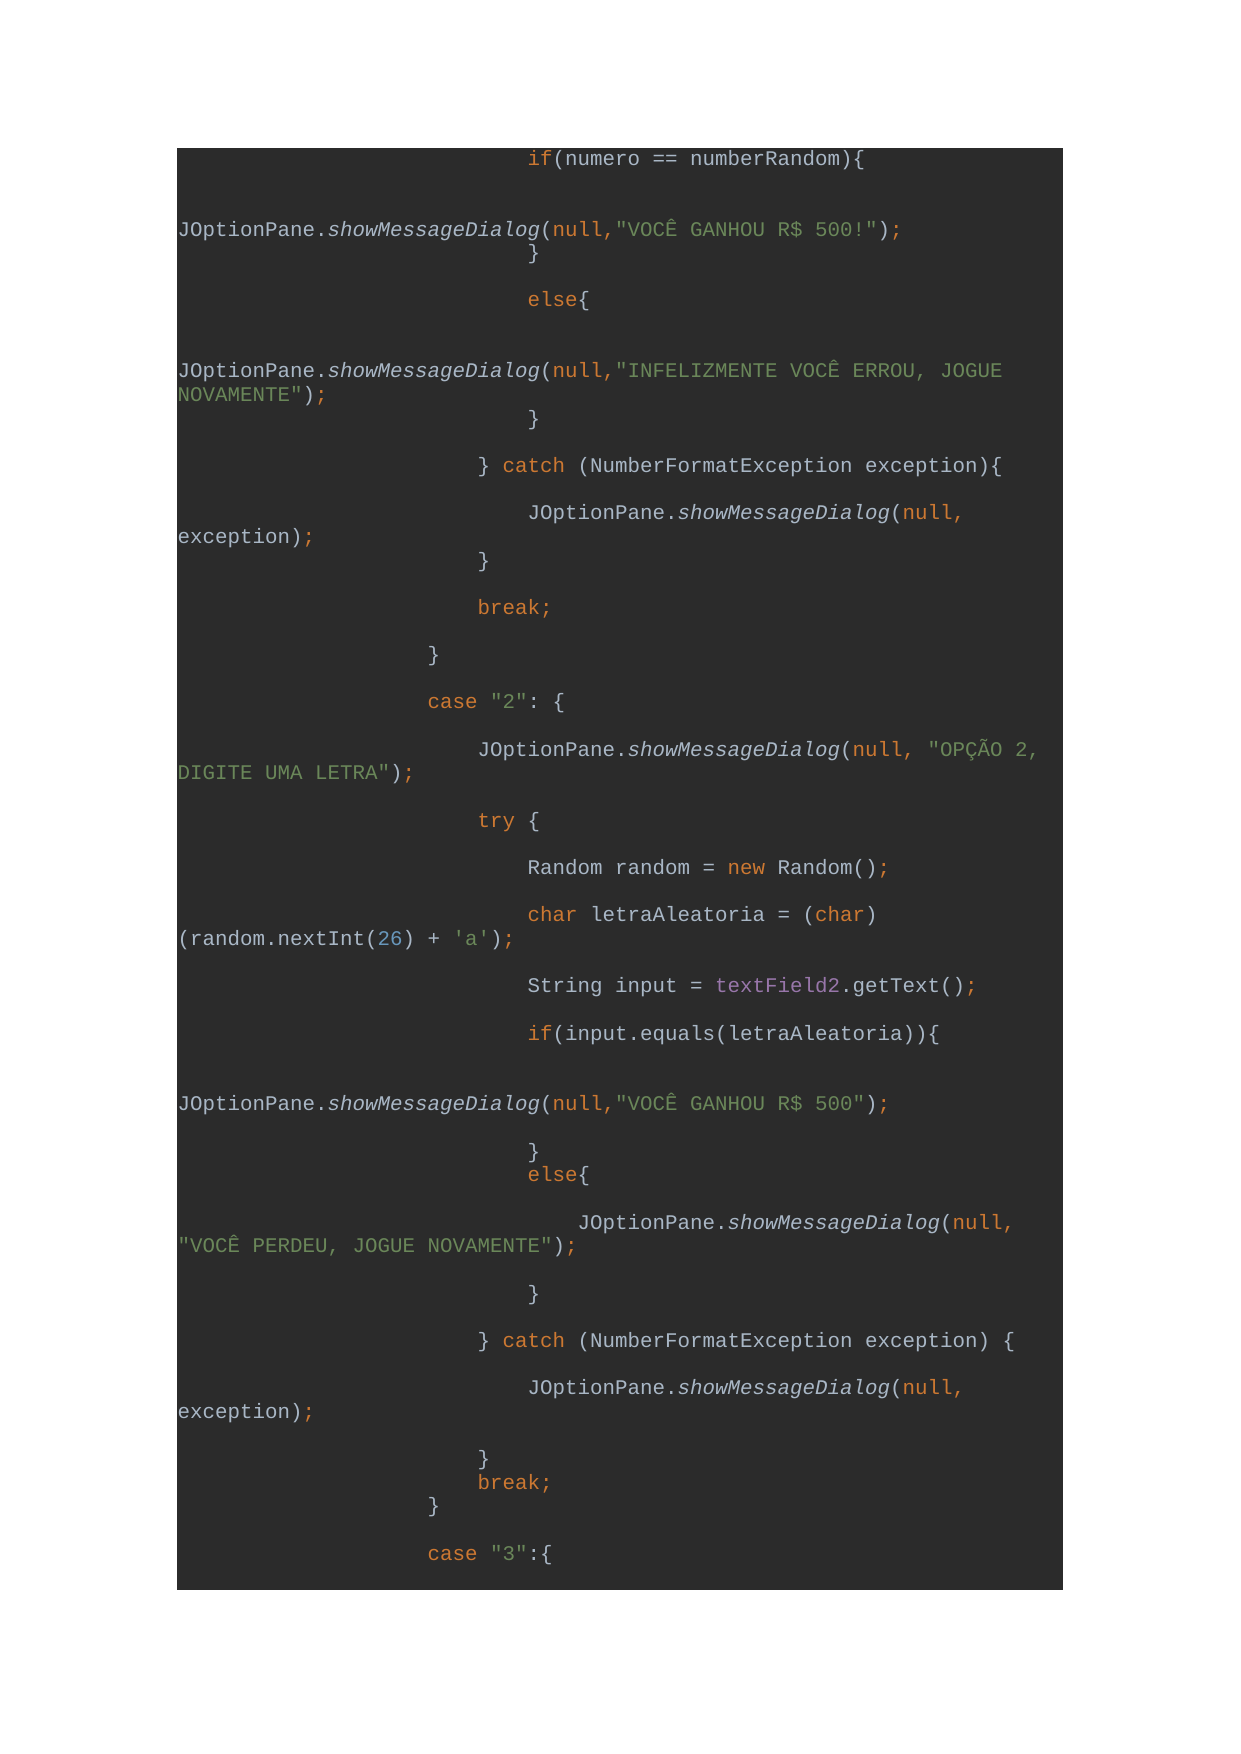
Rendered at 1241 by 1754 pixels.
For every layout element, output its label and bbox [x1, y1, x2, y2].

text [177, 148, 1063, 1590]
